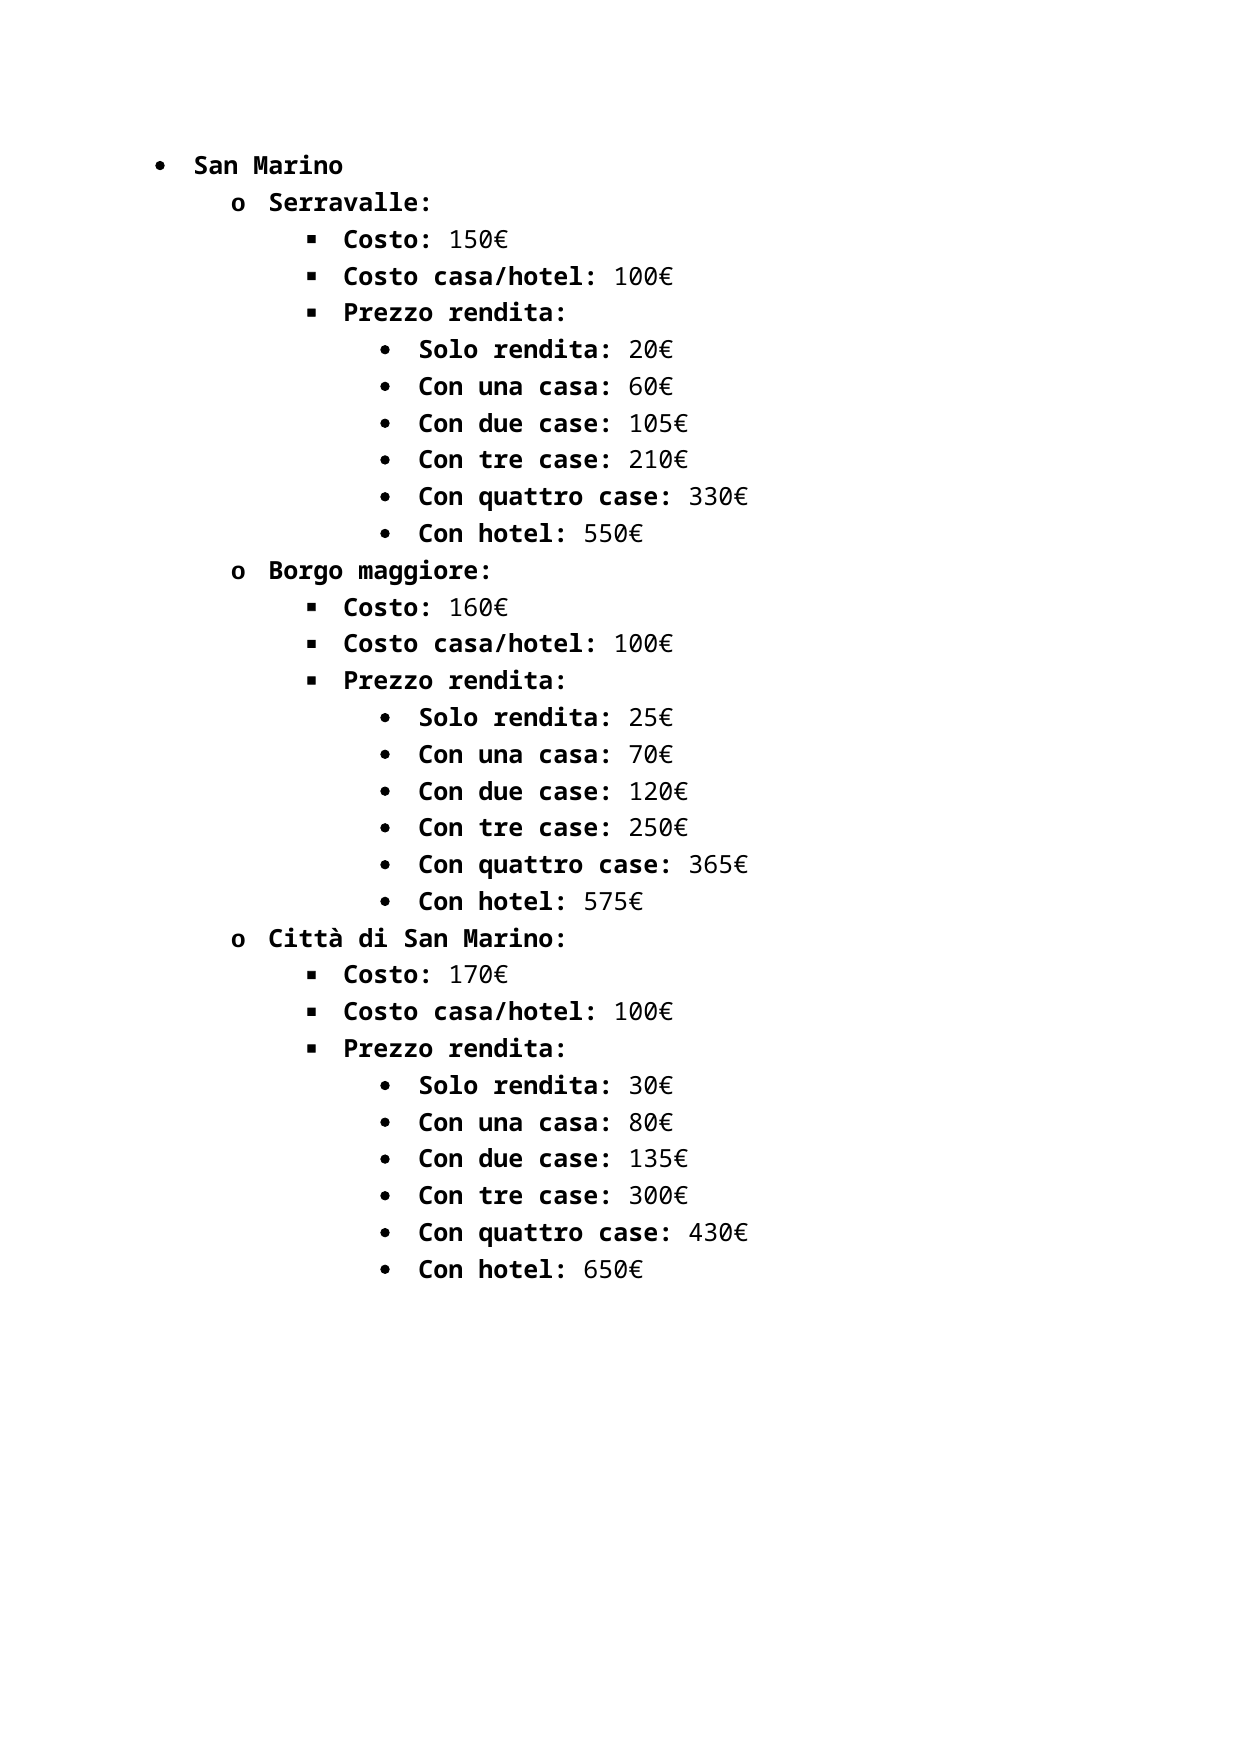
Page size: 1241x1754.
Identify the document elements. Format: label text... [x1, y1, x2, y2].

list Con quattro case: 430€ [381, 1214, 1122, 1249]
list Costo casa/hotel: 100€ [306, 258, 1122, 292]
list Con hotel: 650€ [381, 1251, 1122, 1285]
list Prezzo rendita: [306, 663, 1122, 697]
list Città di San Marino: [231, 920, 1122, 954]
list Costo casa/hotel: 100€ [306, 994, 1122, 1028]
list Con hotel: 575€ [381, 883, 1122, 917]
list San Marino [156, 148, 1122, 182]
list Solo rendita: 20€ [381, 332, 1122, 366]
list Solo rendita: 25€ [381, 699, 1122, 734]
list Costo: 150€ [306, 221, 1122, 255]
list Costo: 170€ [306, 957, 1122, 991]
list Costo: 160€ [306, 589, 1122, 623]
list Solo rendita: 30€ [381, 1067, 1122, 1102]
list Con una casa: 80€ [381, 1104, 1122, 1138]
list Costo casa/hotel: 100€ [306, 626, 1122, 660]
list Con quattro case: 330€ [381, 479, 1122, 513]
list Serravalle: [231, 184, 1122, 219]
list Borgo maggiore: [231, 552, 1122, 587]
list Con quattro case: 365€ [381, 847, 1122, 881]
list Con una casa: 60€ [381, 368, 1122, 402]
list Con due case: 120€ [381, 773, 1122, 807]
list Con due case: 105€ [381, 405, 1122, 439]
list Con hotel: 550€ [381, 516, 1122, 549]
list Con tre case: 300€ [381, 1178, 1122, 1212]
list Prezzo rendita: [306, 295, 1122, 329]
list Prezzo rendita: [306, 1031, 1122, 1065]
list Con due case: 135€ [381, 1141, 1122, 1175]
list Con tre case: 250€ [381, 810, 1122, 844]
list Con una casa: 70€ [381, 736, 1122, 770]
list Con tre case: 210€ [381, 442, 1122, 476]
